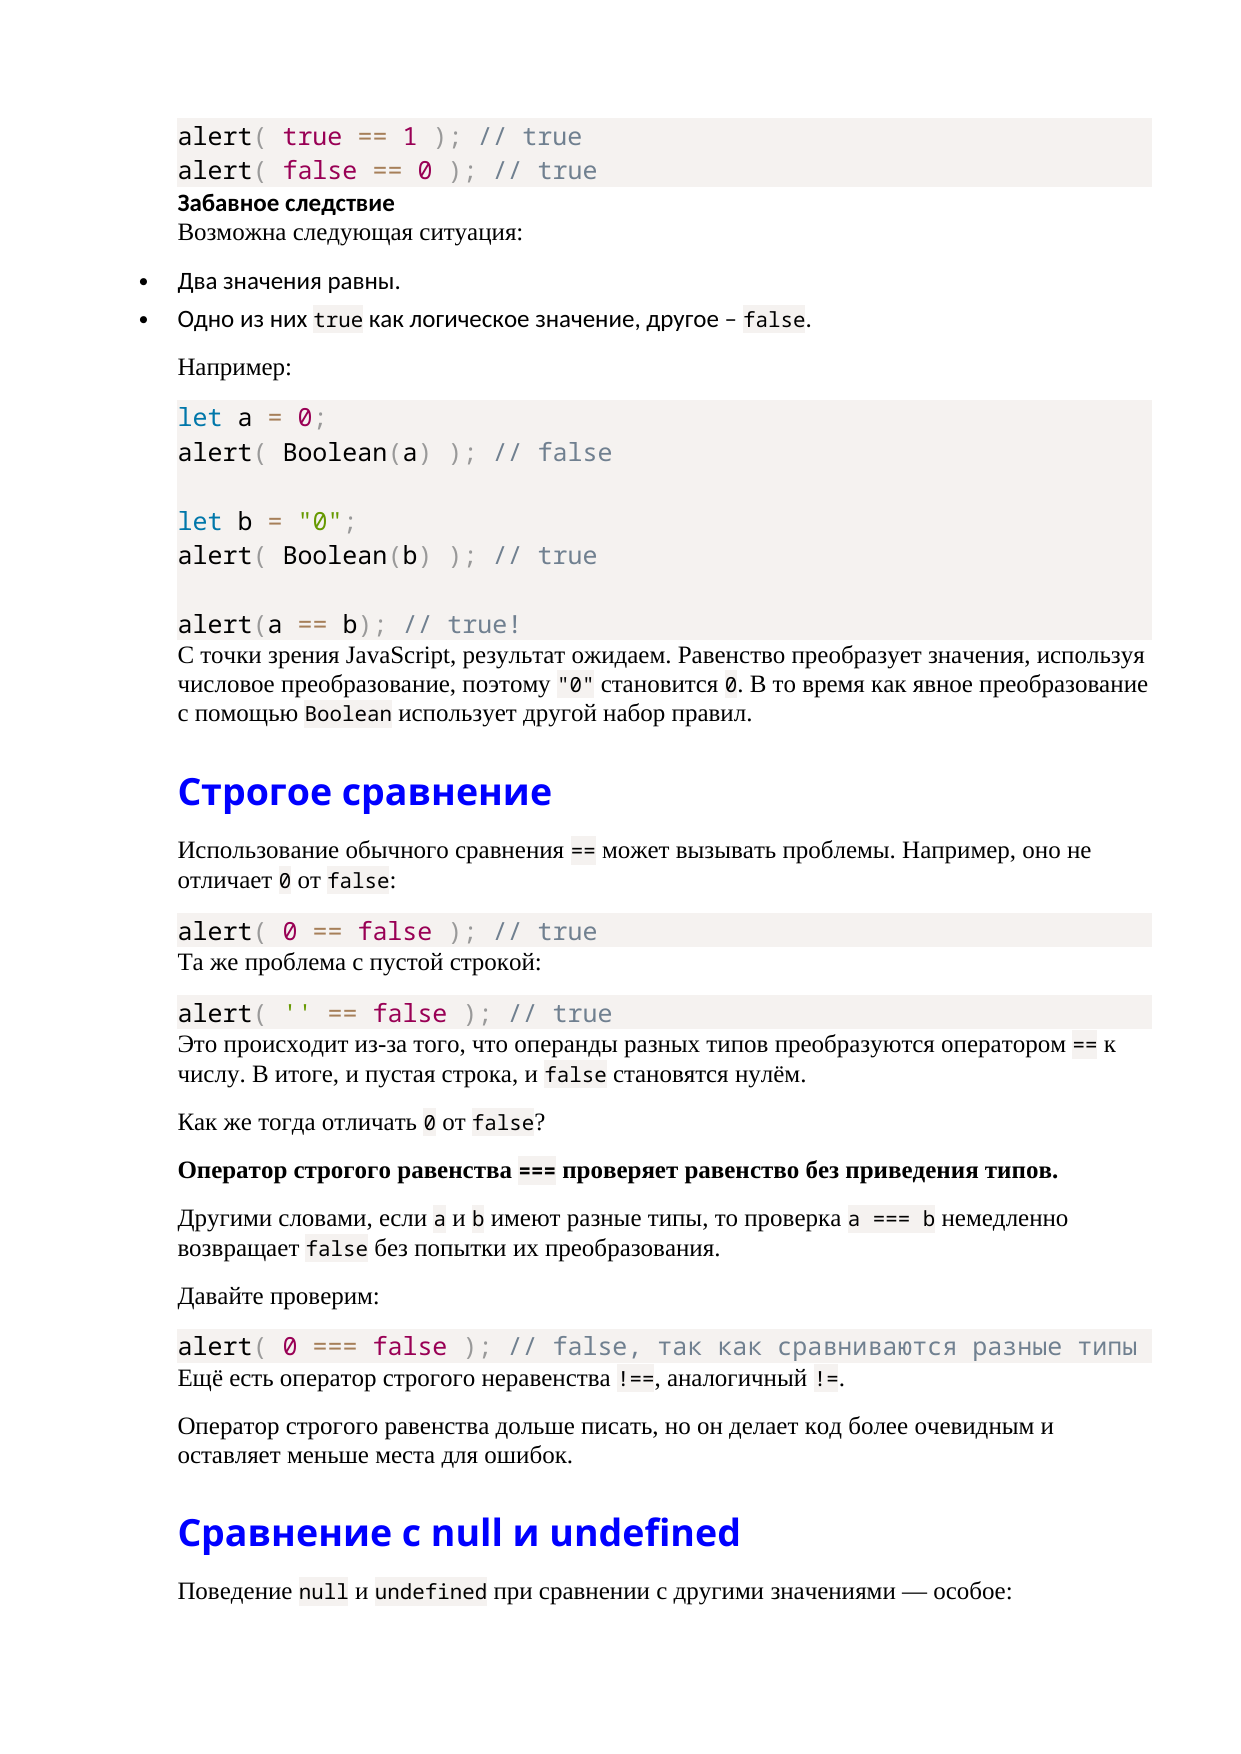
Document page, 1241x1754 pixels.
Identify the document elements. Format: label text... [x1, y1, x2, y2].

text let a = 0; [177, 400, 1152, 434]
text alert( 0 == false ); // true [177, 913, 1152, 947]
text Ещё есть оператор строгого неравенства !==, аналогичный !=. [177, 1363, 1152, 1392]
text Давайте проверим: [177, 1281, 1152, 1310]
text Поведение null и undefined при сравнении с другими значениями — особое: [177, 1576, 1152, 1606]
text Забавное следствие [177, 187, 1152, 217]
list Одно из них true как логическое значение, другое – false. [140, 303, 1152, 333]
text Использование обычного сравнения == может вызывать проблемы. Например, оно не отличает 0 от false: [177, 835, 1152, 894]
text Это происходит из-за того, что операнды разных типов преобразуются оператором == к числу. В итоге, и пустая строка, и false становятся нулём. [177, 1029, 1152, 1088]
text С точки зрения JavaScript, результат ожидаем. Равенство преобразует значения, используя числовое преобразование, поэтому "0" становится 0. В то время как явное преобразование с помощью Boolean использует другой набор правил. [177, 640, 1152, 728]
text Возможна следующая ситуация: [177, 217, 1152, 246]
list Два значения равны. [140, 265, 1152, 295]
text alert( Boolean(a) ); // false [177, 434, 1152, 468]
text Оператор строгого равенства === проверяет равенство без приведения типов. [177, 1155, 1152, 1185]
text let b = "0"; [177, 503, 1152, 537]
text alert( false == 0 ); // true [177, 152, 1152, 187]
text Другими словами, если a и b имеют разные типы, то проверка a === b немедленно возвращает false без попытки их преобразования. [177, 1203, 1152, 1262]
text alert( Boolean(b) ); // true [177, 537, 1152, 572]
text Например: [177, 352, 1152, 381]
text alert(a == b); // true! [177, 606, 1152, 640]
text alert( 0 === false ); // false, так как сравниваются разные типы [177, 1329, 1152, 1363]
subtitle Сравнение с null и undefined [177, 1506, 1152, 1557]
text Та же проблема с пустой строкой: [177, 947, 1152, 976]
text Как же тогда отличать 0 от false? [177, 1107, 1152, 1136]
subtitle Строгое сравнение [177, 766, 1152, 817]
text alert( '' == false ); // true [177, 995, 1152, 1029]
text alert( true == 1 ); // true [177, 118, 1152, 152]
text Оператор строгого равенства дольше писать, но он делает код более очевидным и оставляет меньше места для ошибок. [177, 1411, 1152, 1469]
